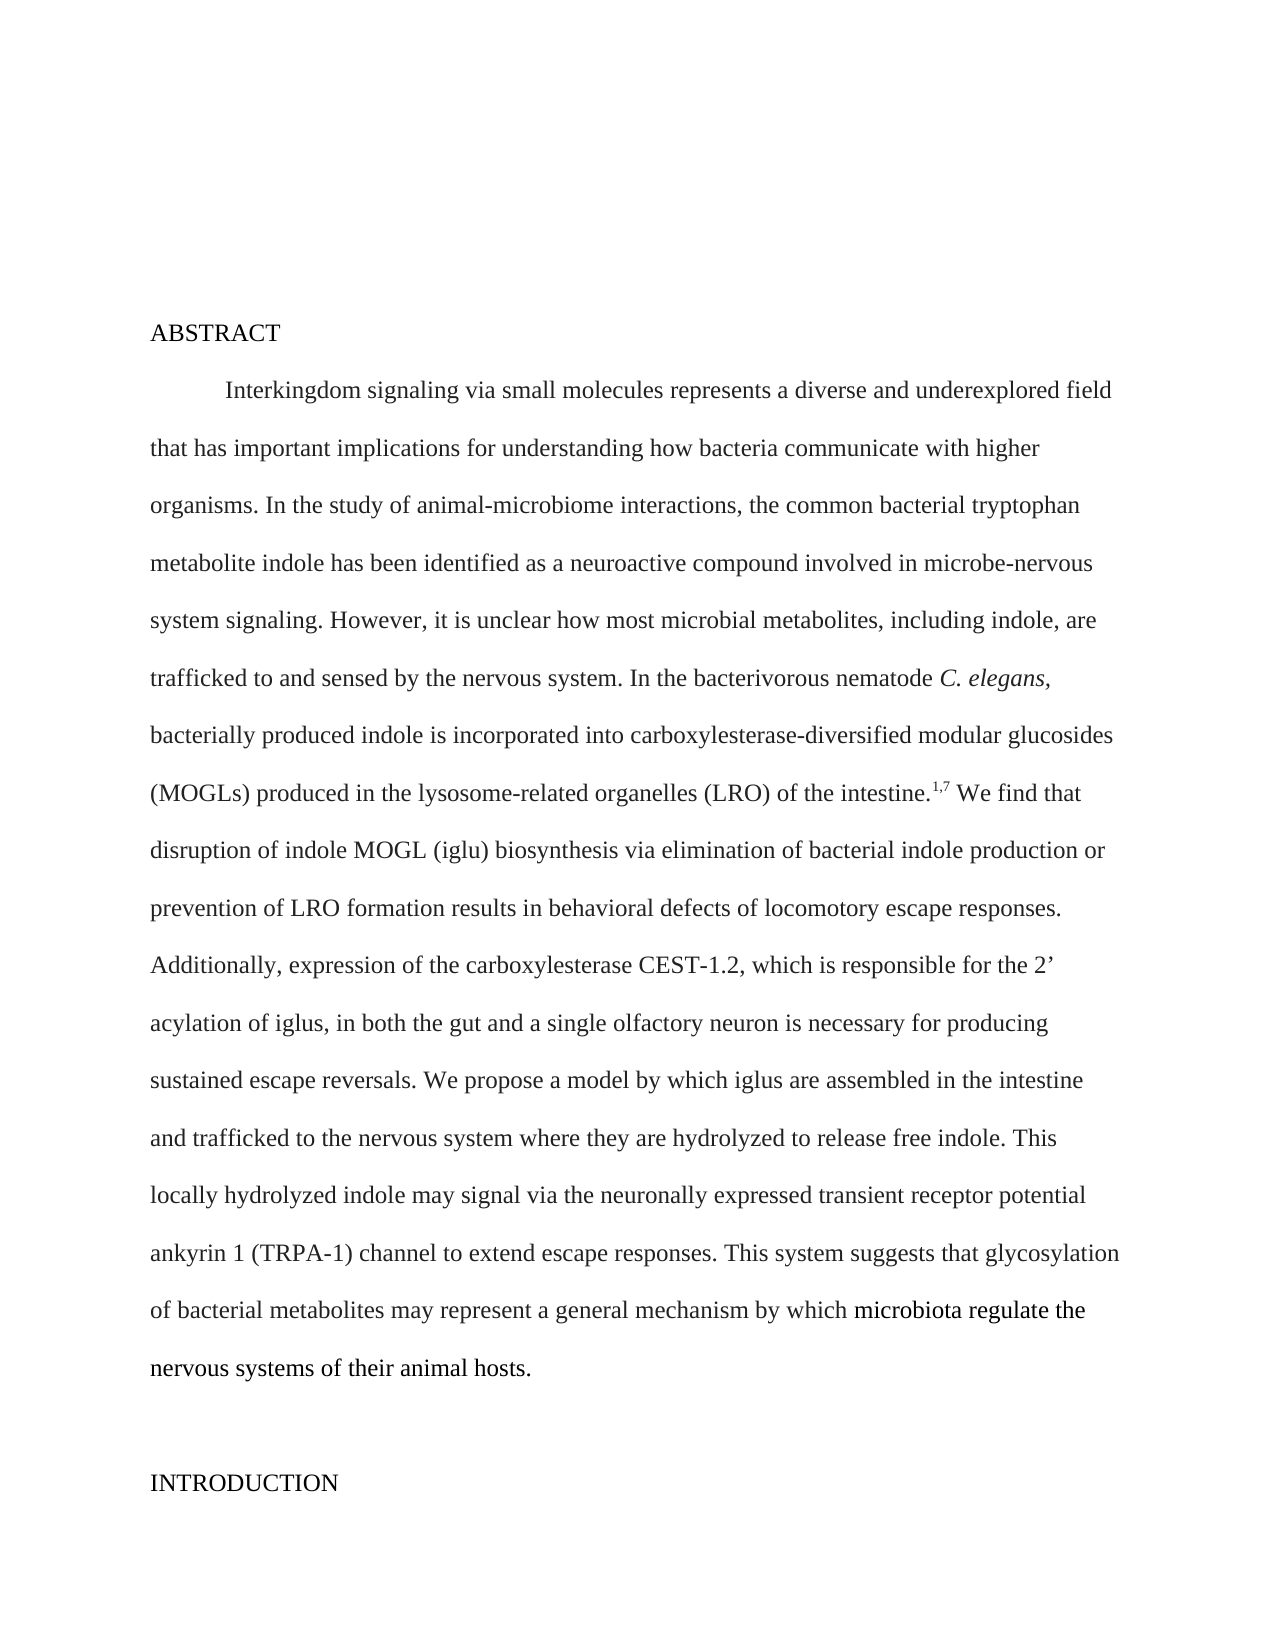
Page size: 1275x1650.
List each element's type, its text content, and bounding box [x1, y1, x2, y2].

text ABSTRACT [150, 318, 1125, 347]
text INTRODUCTION [150, 1468, 1125, 1497]
text Interkingdom signaling via small molecules represents a diverse and underexplored field that has important implications for understanding how bacteria communicate with higher organisms. In the study of animal-microbiome interactions, the common bacterial tryptophan metabolite indole has been identified as a neuroactive compound involved in microbe-nervous system signaling. However, it is unclear how most microbial metabolites, including indole, are trafficked to and sensed by the nervous system. In the bacterivorous nematode C. elegans, bacterially produced indole is incorporated into carboxylesterase-diversified modular glucosides (MOGLs) produced in the lysosome-related organelles (LRO) of the intestine.1,7 We find that disruption of indole MOGL (iglu) biosynthesis via elimination of bacterial indole production or prevention of LRO formation results in behavioral defects of locomotory escape responses. Additionally, expression of the carboxylesterase CEST-1.2, which is responsible for the 2’ acylation of iglus, in both the gut and a single olfactory neuron is necessary for producing sustained escape reversals. We propose a model by which iglus are assembled in the intestine and trafficked to the nervous system where they are hydrolyzed to release free indole. This locally hydrolyzed indole may signal via the neuronally expressed transient receptor potential ankyrin 1 (TRPA-1) channel to extend escape responses. This system suggests that glycosylation of bacterial metabolites may represent a general mechanism by which microbiota regulate the nervous systems of their animal hosts. [150, 375, 1125, 1382]
